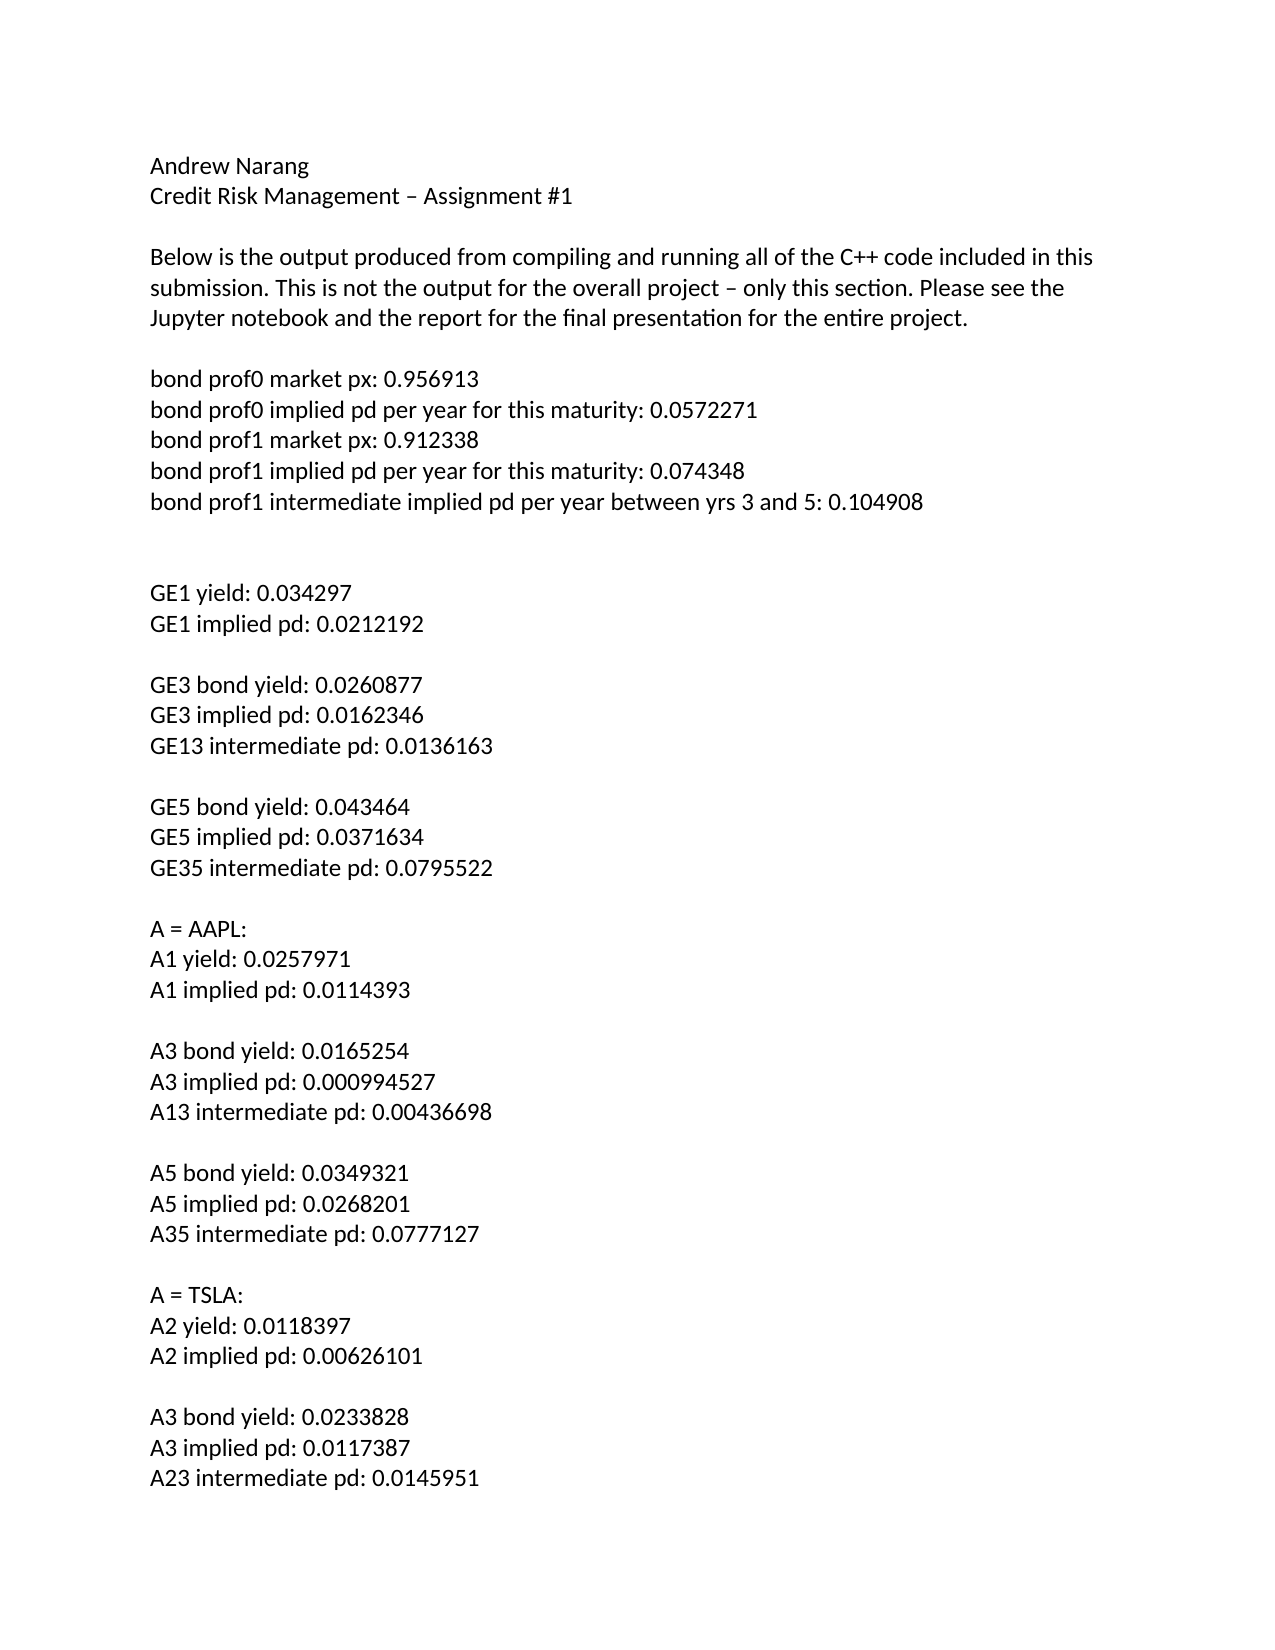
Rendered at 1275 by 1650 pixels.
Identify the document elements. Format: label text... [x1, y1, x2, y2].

text Credit Risk Management – Assignment #1 [150, 181, 1125, 211]
text bond prof0 market px: 0.956913 [150, 364, 1125, 394]
text A3 implied pd: 0.000994527 [150, 1066, 1125, 1096]
text Below is the output produced from compiling and running all of the C++ code included in this submission. This is not the output for the overall project – only this section. Please see the Jupyter notebook and the report for the final presentation for the entire project. [150, 242, 1125, 333]
text A1 yield: 0.0257971 [150, 943, 1125, 974]
text A2 yield: 0.0118397 [150, 1310, 1125, 1340]
text bond prof1 market px: 0.912338 [150, 425, 1125, 455]
text bond prof1 intermediate implied pd per year between yrs 3 and 5: 0.104908 [150, 486, 1125, 516]
text A13 intermediate pd: 0.00436698 [150, 1096, 1125, 1127]
text A = TSLA: [150, 1279, 1125, 1310]
text GE1 yield: 0.034297 [150, 577, 1125, 608]
text A3 bond yield: 0.0165254 [150, 1035, 1125, 1066]
text Andrew Narang [150, 150, 1125, 181]
text GE35 intermediate pd: 0.0795522 [150, 852, 1125, 882]
text GE13 intermediate pd: 0.0136163 [150, 730, 1125, 760]
text bond prof0 implied pd per year for this maturity: 0.0572271 [150, 394, 1125, 425]
text A = AAPL: [150, 913, 1125, 943]
text GE3 implied pd: 0.0162346 [150, 699, 1125, 730]
text A1 implied pd: 0.0114393 [150, 974, 1125, 1004]
text A5 implied pd: 0.0268201 [150, 1188, 1125, 1218]
text GE3 bond yield: 0.0260877 [150, 669, 1125, 699]
text GE5 implied pd: 0.0371634 [150, 821, 1125, 852]
text bond prof1 implied pd per year for this maturity: 0.074348 [150, 455, 1125, 486]
text A2 implied pd: 0.00626101 [150, 1340, 1125, 1371]
text GE5 bond yield: 0.043464 [150, 791, 1125, 821]
text A3 implied pd: 0.0117387 [150, 1432, 1125, 1462]
text A35 intermediate pd: 0.0777127 [150, 1218, 1125, 1249]
text A5 bond yield: 0.0349321 [150, 1157, 1125, 1188]
text A23 intermediate pd: 0.0145951 [150, 1462, 1125, 1493]
text GE1 implied pd: 0.0212192 [150, 608, 1125, 638]
text A3 bond yield: 0.0233828 [150, 1401, 1125, 1432]
